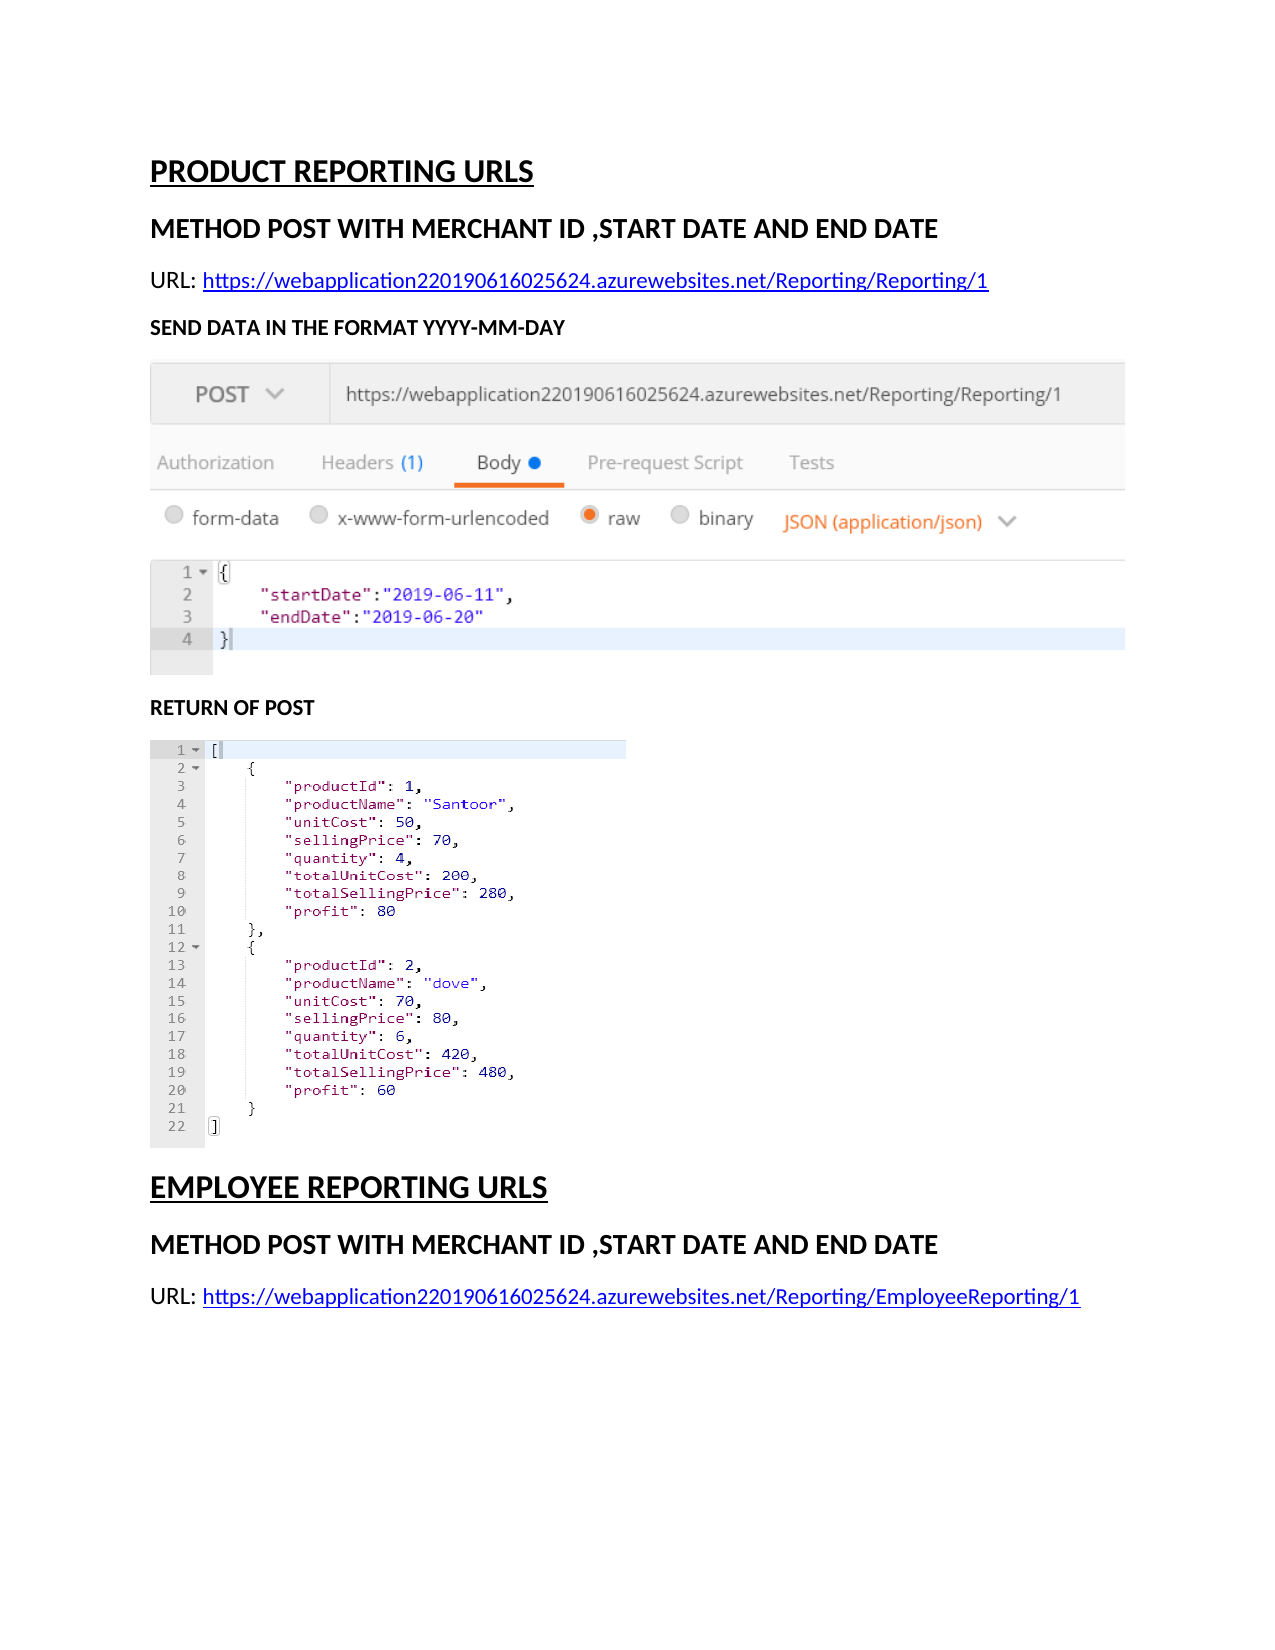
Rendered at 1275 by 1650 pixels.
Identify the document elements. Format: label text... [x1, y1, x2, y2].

picture [150, 359, 1125, 675]
text RETURN OF POST [150, 693, 1125, 721]
text EMPLOYEE REPORTING URLS [150, 1166, 1125, 1207]
text URL: https://webapplication220190616025624.azurewebsites.net/Reporting/Reporting/1 [150, 264, 1125, 295]
text SEND DATA IN THE FORMAT YYYY-MM-DAY [150, 313, 1125, 341]
text PRODUCT REPORTING URLS [150, 150, 1125, 191]
text METHOD POST WITH MERCHANT ID ,START DATE AND END DATE [150, 210, 1125, 245]
text URL: https://webapplication220190616025624.azurewebsites.net/Reporting/EmployeeReporting/1 [150, 1281, 1125, 1311]
picture [150, 739, 627, 1148]
text METHOD POST WITH MERCHANT ID ,START DATE AND END DATE [150, 1226, 1125, 1262]
